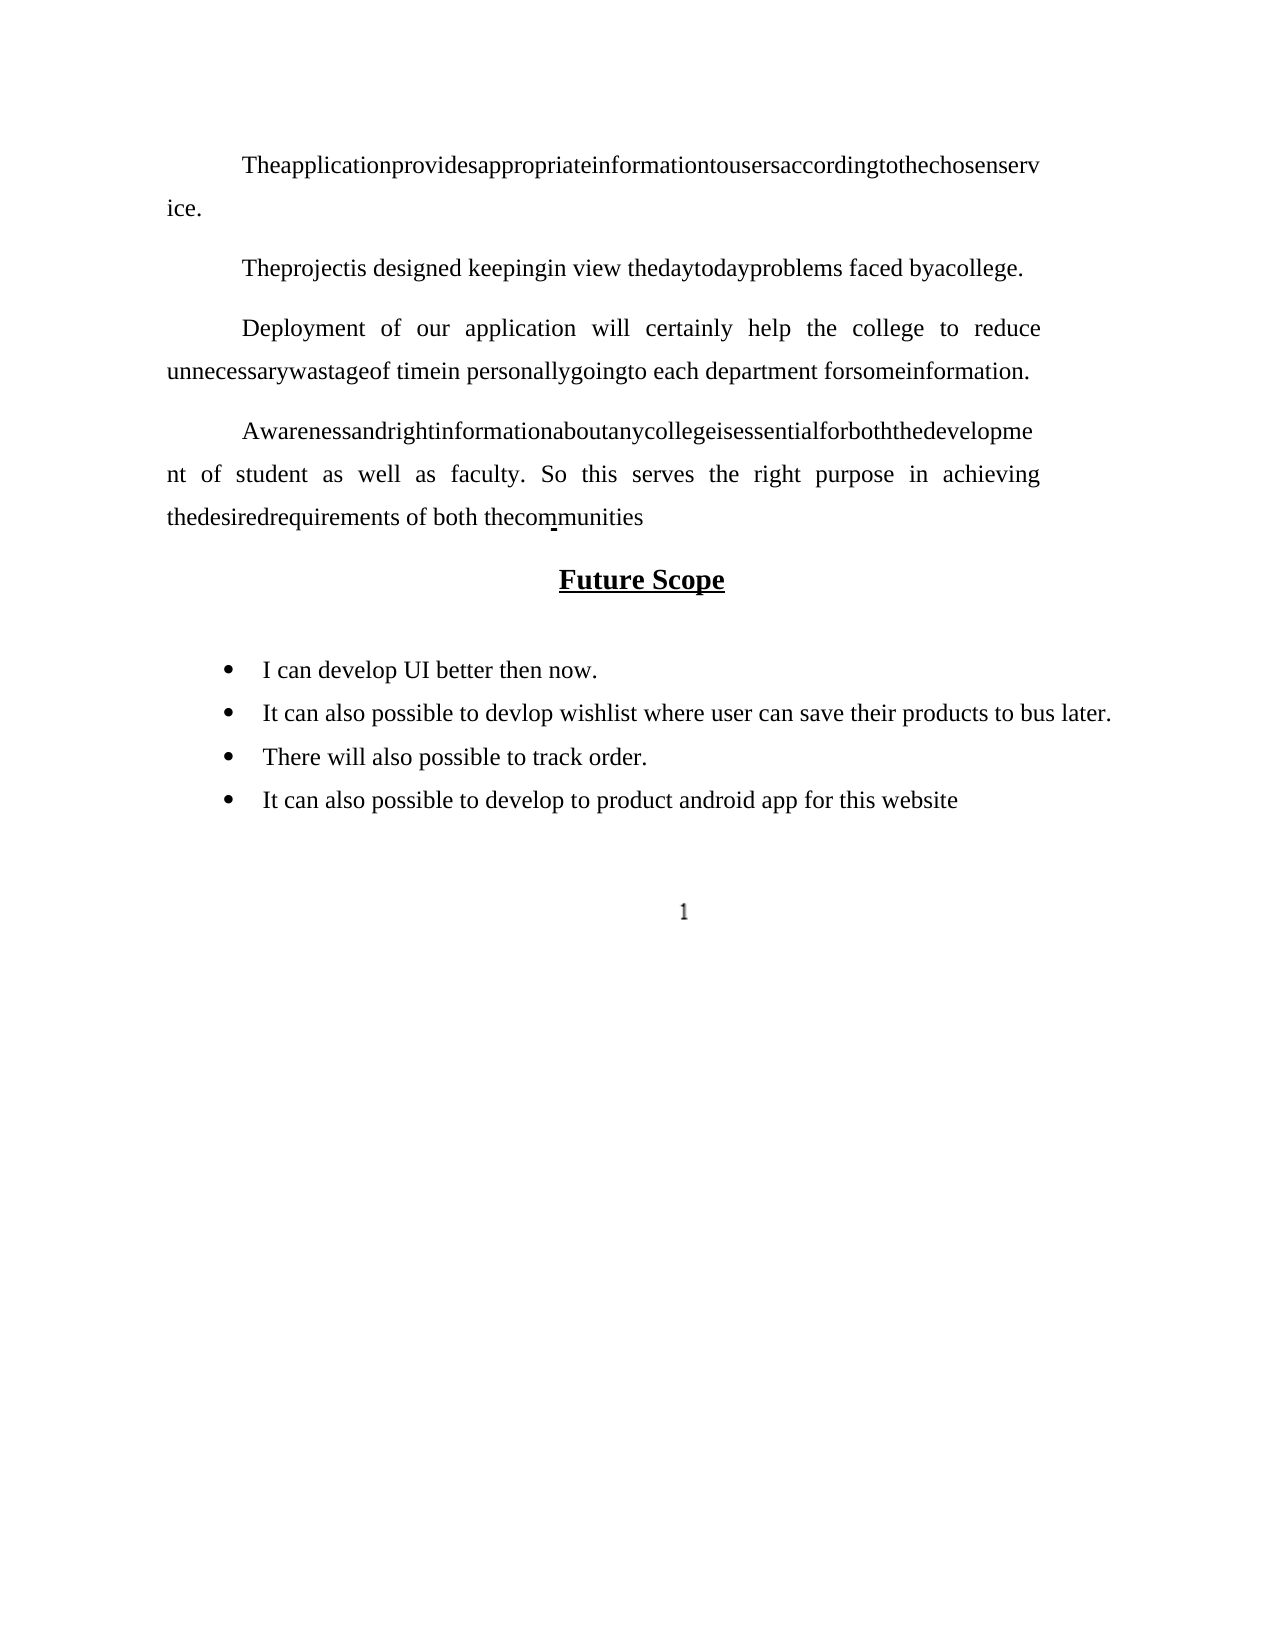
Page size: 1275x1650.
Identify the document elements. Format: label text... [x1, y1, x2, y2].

text Deployment of our application will certainly help the college to reduce unnecessarywastageof timein personallygoingto each department forsomeinformation. [167, 313, 1042, 384]
text Future Scope [167, 562, 1042, 595]
list It can also possible to devlop wishlist where user can save their products to bus later. [209, 698, 1125, 727]
text Theapplicationprovidesappropriateinformationtousersaccordingtothechosenservice. [167, 150, 1041, 222]
list There will also possible to track order. [209, 742, 1125, 770]
list It can also possible to develop to product android app for this website [209, 785, 1125, 813]
text Theprojectis designed keepingin view thedaytodayproblems faced byacollege. [242, 253, 1125, 282]
list I can develop UI better then now. [209, 655, 1125, 684]
text Awarenessandrightinformationaboutanycollegeisessentialforboththedevelopment of student as well as faculty. So this serves the right purpose in achieving thedesiredrequirements of both thecommunities [167, 416, 1042, 531]
